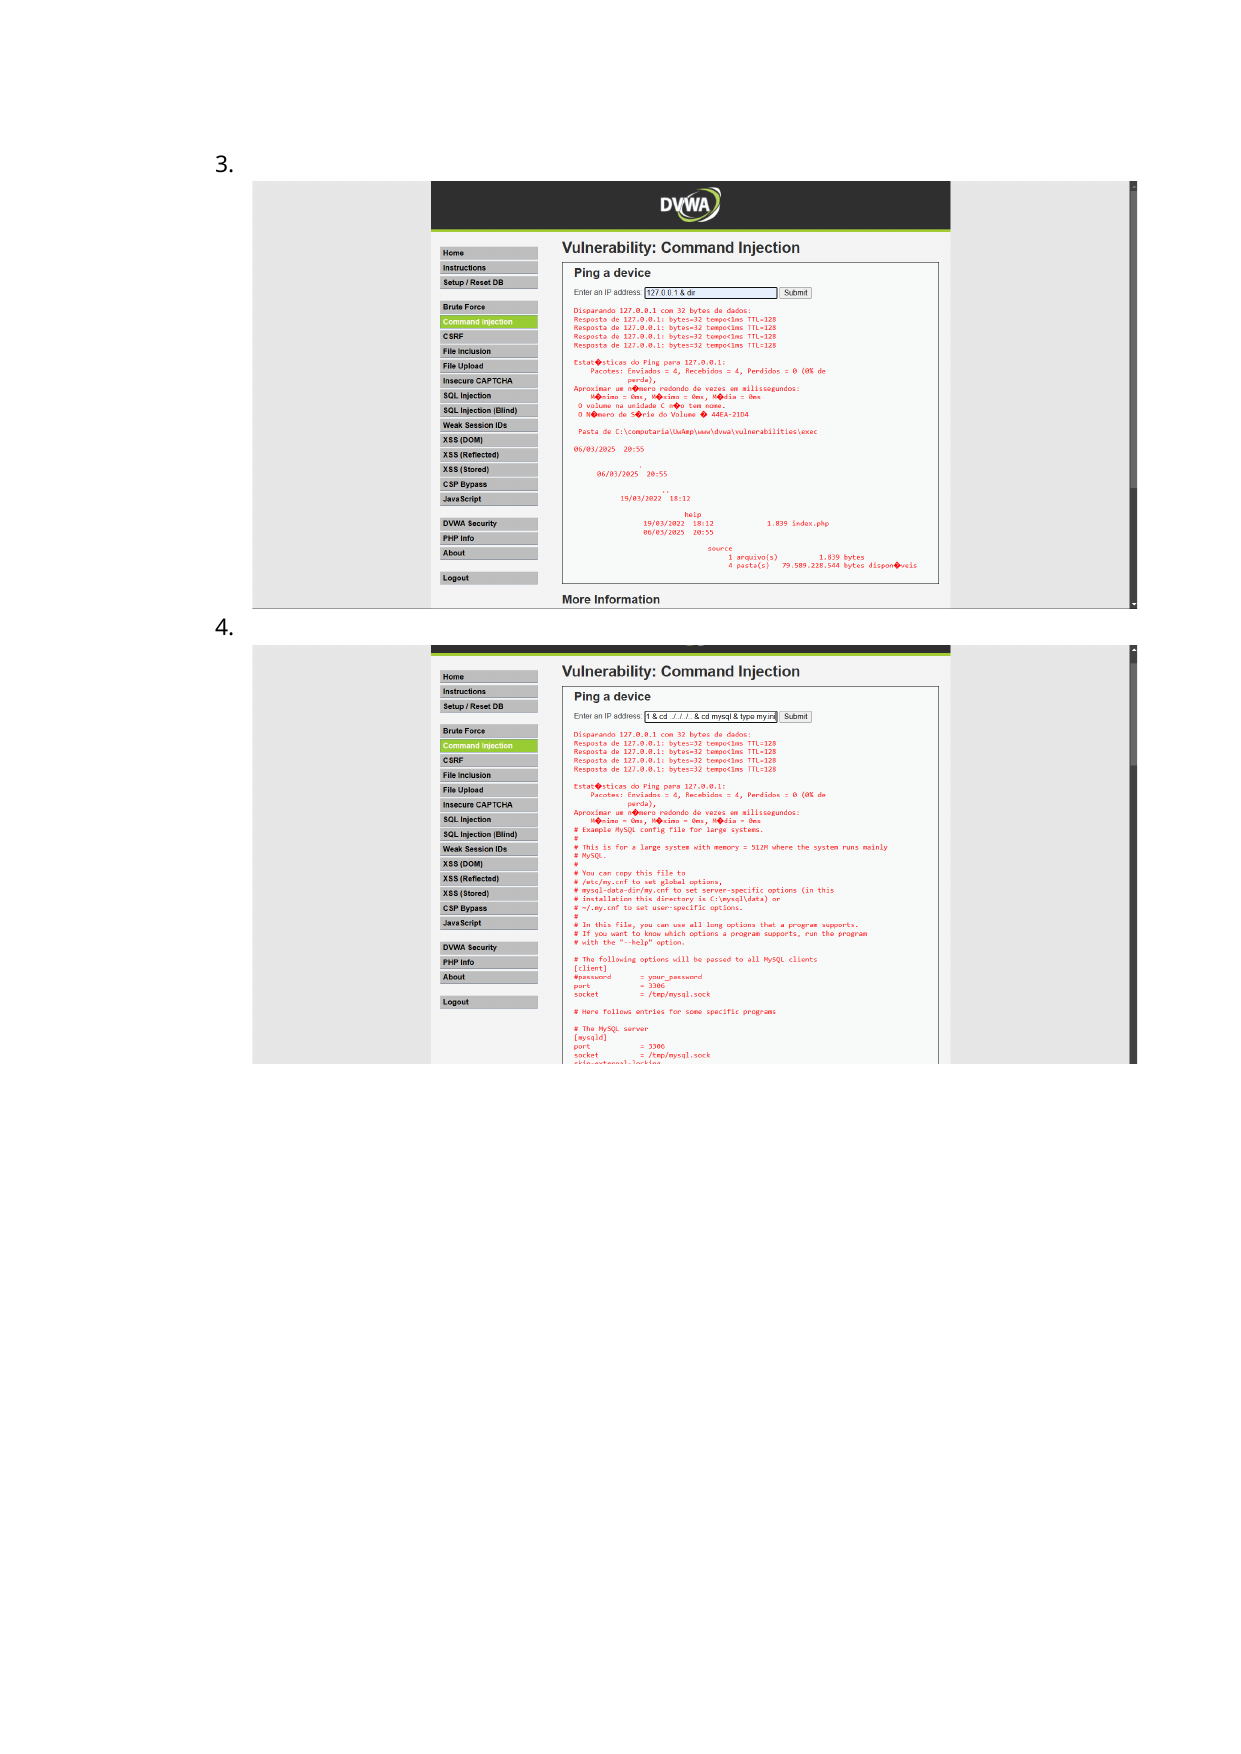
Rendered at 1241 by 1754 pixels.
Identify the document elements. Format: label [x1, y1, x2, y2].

picture [252, 181, 1138, 609]
picture [252, 645, 1138, 1064]
